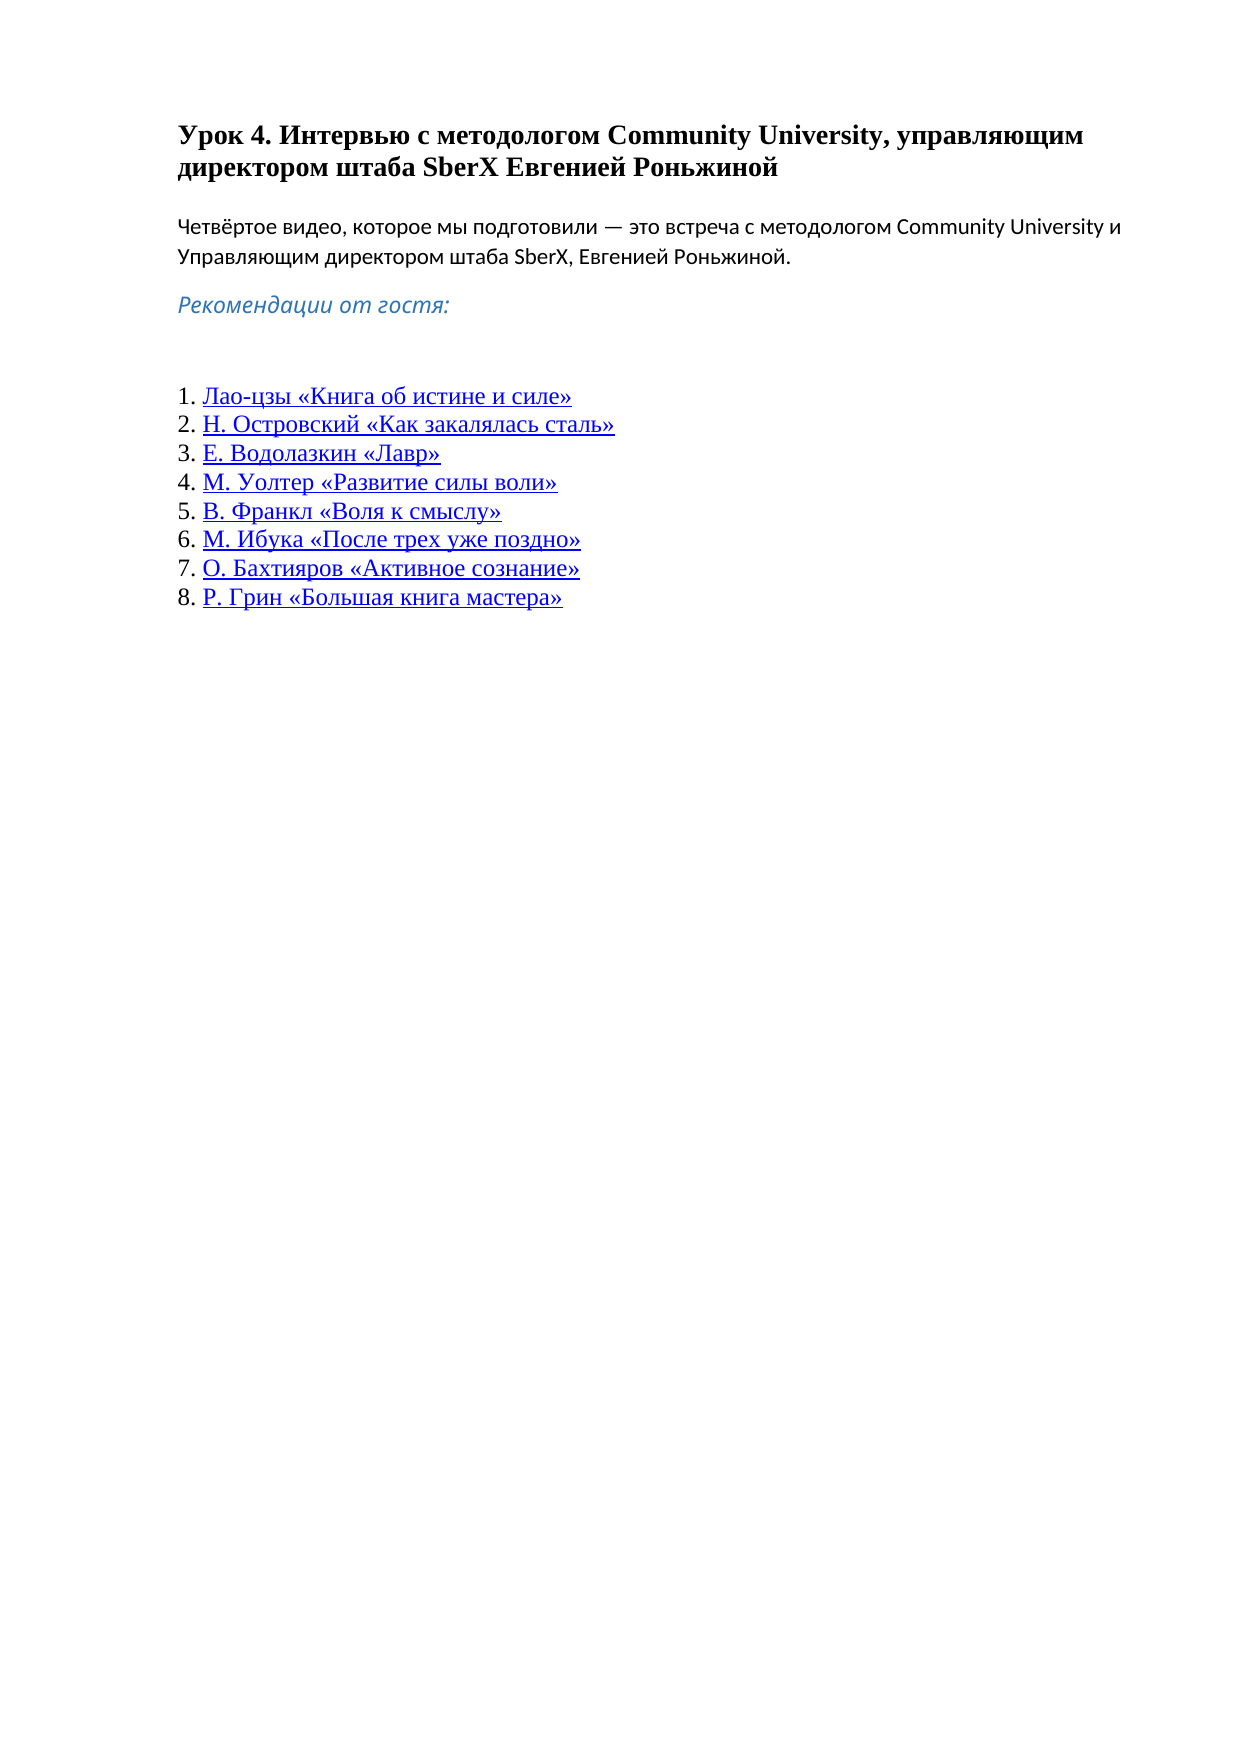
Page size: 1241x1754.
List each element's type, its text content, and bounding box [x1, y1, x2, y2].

text Четвёртое видео, которое мы подготовили — это встреча с методологом Сommunity University и Управляющим директором штаба SberX, Евгенией Роньжиной. [177, 212, 1152, 270]
text Урок 4. Интервью с методологом Community University, управляющим директором штаба SberX Евгенией Роньжиной [177, 118, 1152, 183]
subtitle Рекомендации от гостя: [177, 289, 1152, 320]
text 1. Лао-цзы «Книга об истине и силе» 2. Н. Островский «Как закалялась сталь» 3. Е. Водолазкин «Лавр» 4. М. Уолтер «Развитие силы воли» 5. В. Франкл «Воля к смыслу» 6. М. Ибука «После трех уже поздно» 7. О. Бахтияров «Активное сознание» 8. Р. Грин «Большая книга мастера» [177, 352, 1152, 611]
